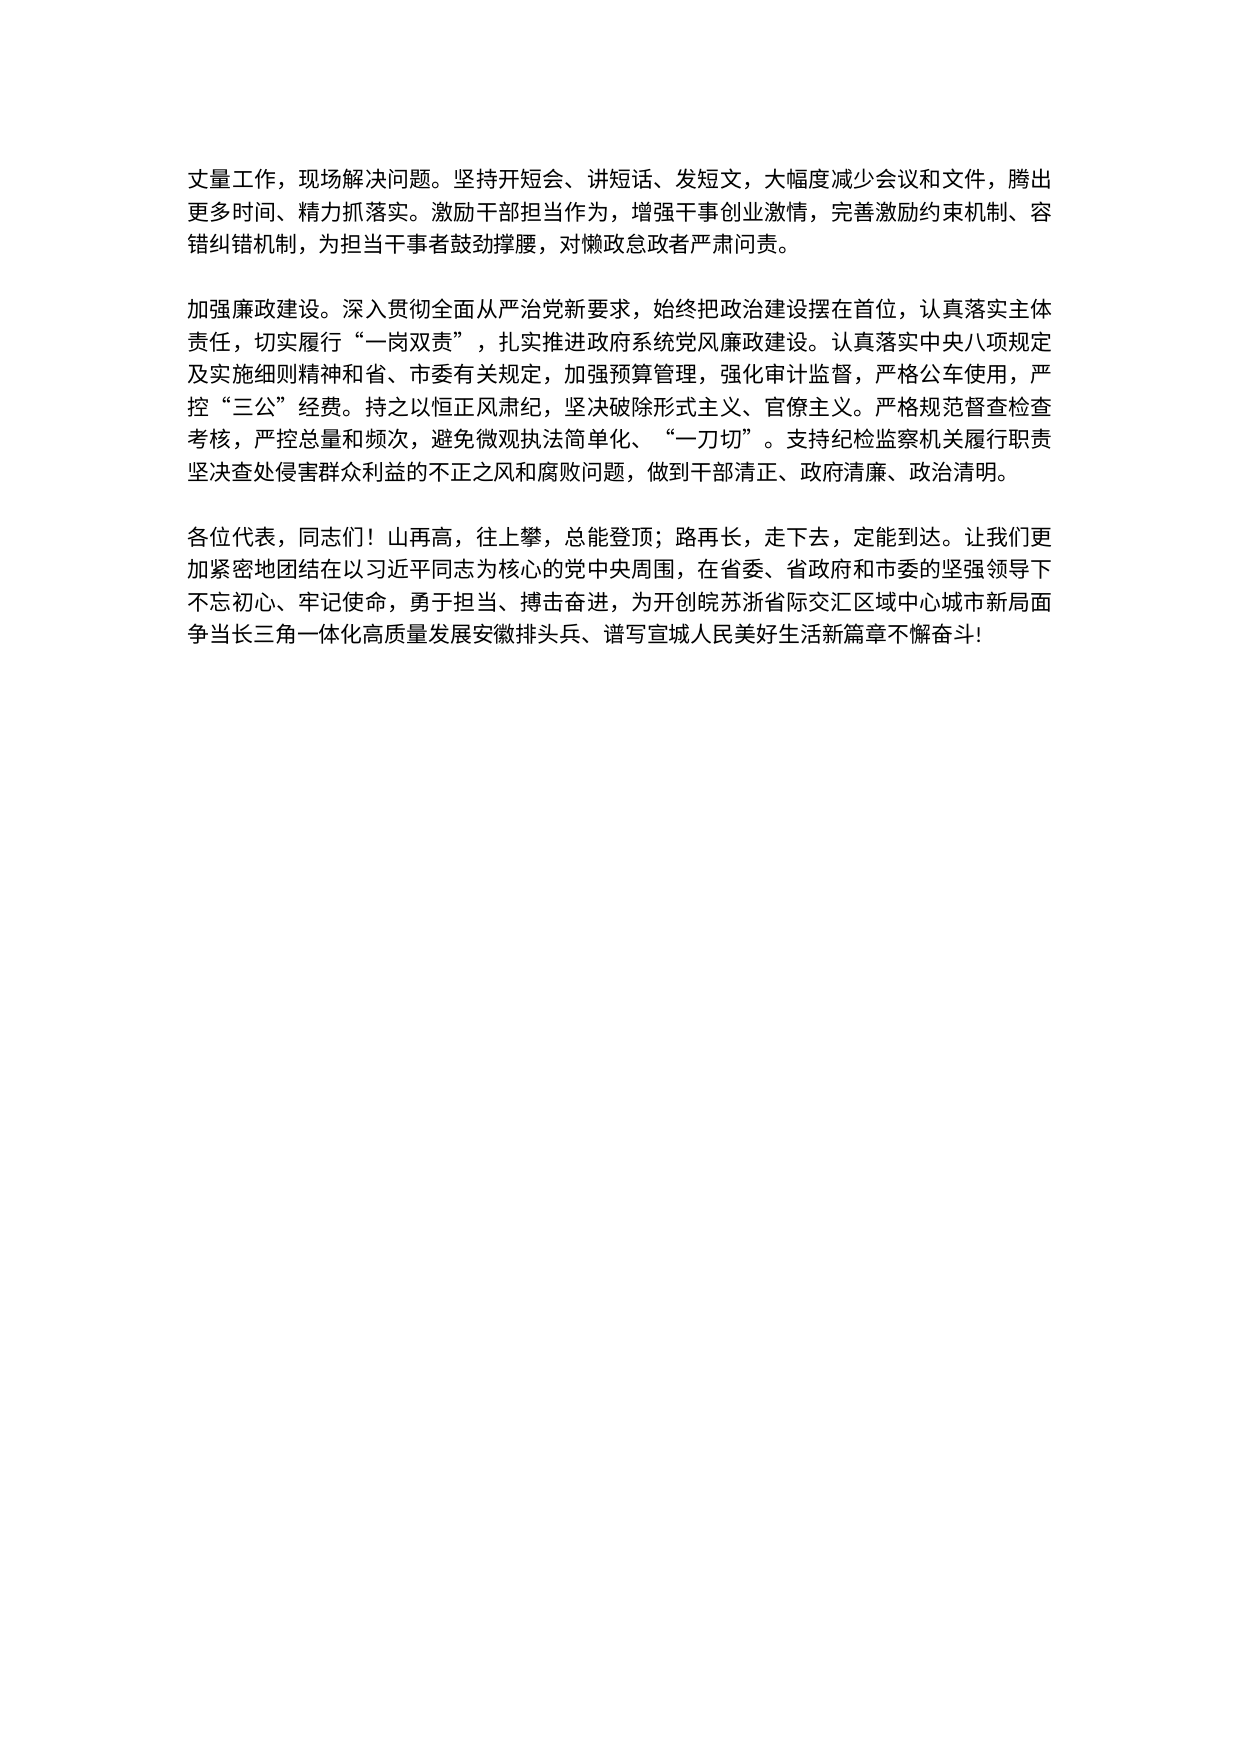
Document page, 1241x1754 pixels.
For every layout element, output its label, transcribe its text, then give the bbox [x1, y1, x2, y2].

text 加强廉政建设。深入贯彻全面从严治党新要求，始终把政治建设摆在首位，认真落实主体责任，切实履行“一岗双责”，扎实推进政府系统党风廉政建设。认真落实中央八项规定及实施细则精神和省、市委有关规定，加强预算管理，强化审计监督，严格公车使用，严控“三公”经费。持之以恒正风肃纪，坚决破除形式主义、官僚主义。严格规范督查检查考核，严控总量和频次，避免微观执法简单化、“一刀切”。支持纪检监察机关履行职责，坚决查处侵害群众利益的不正之风和腐败问题，做到干部清正、政府清廉、政治清明。 [187, 292, 1053, 487]
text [187, 162, 1053, 259]
text 各位代表，同志们！山再高，往上攀，总能登顶；路再长，走下去，定能到达。让我们更加紧密地团结在以习近平同志为核心的党中央周围，在省委、省政府和市委的坚强领导下，不忘初心、牢记使命，勇于担当、搏击奋进，为开创皖苏浙省际交汇区域中心城市新局面、争当长三角一体化高质量发展安徽排头兵、谱写宣城人民美好生活新篇章不懈奋斗! [187, 519, 1053, 649]
